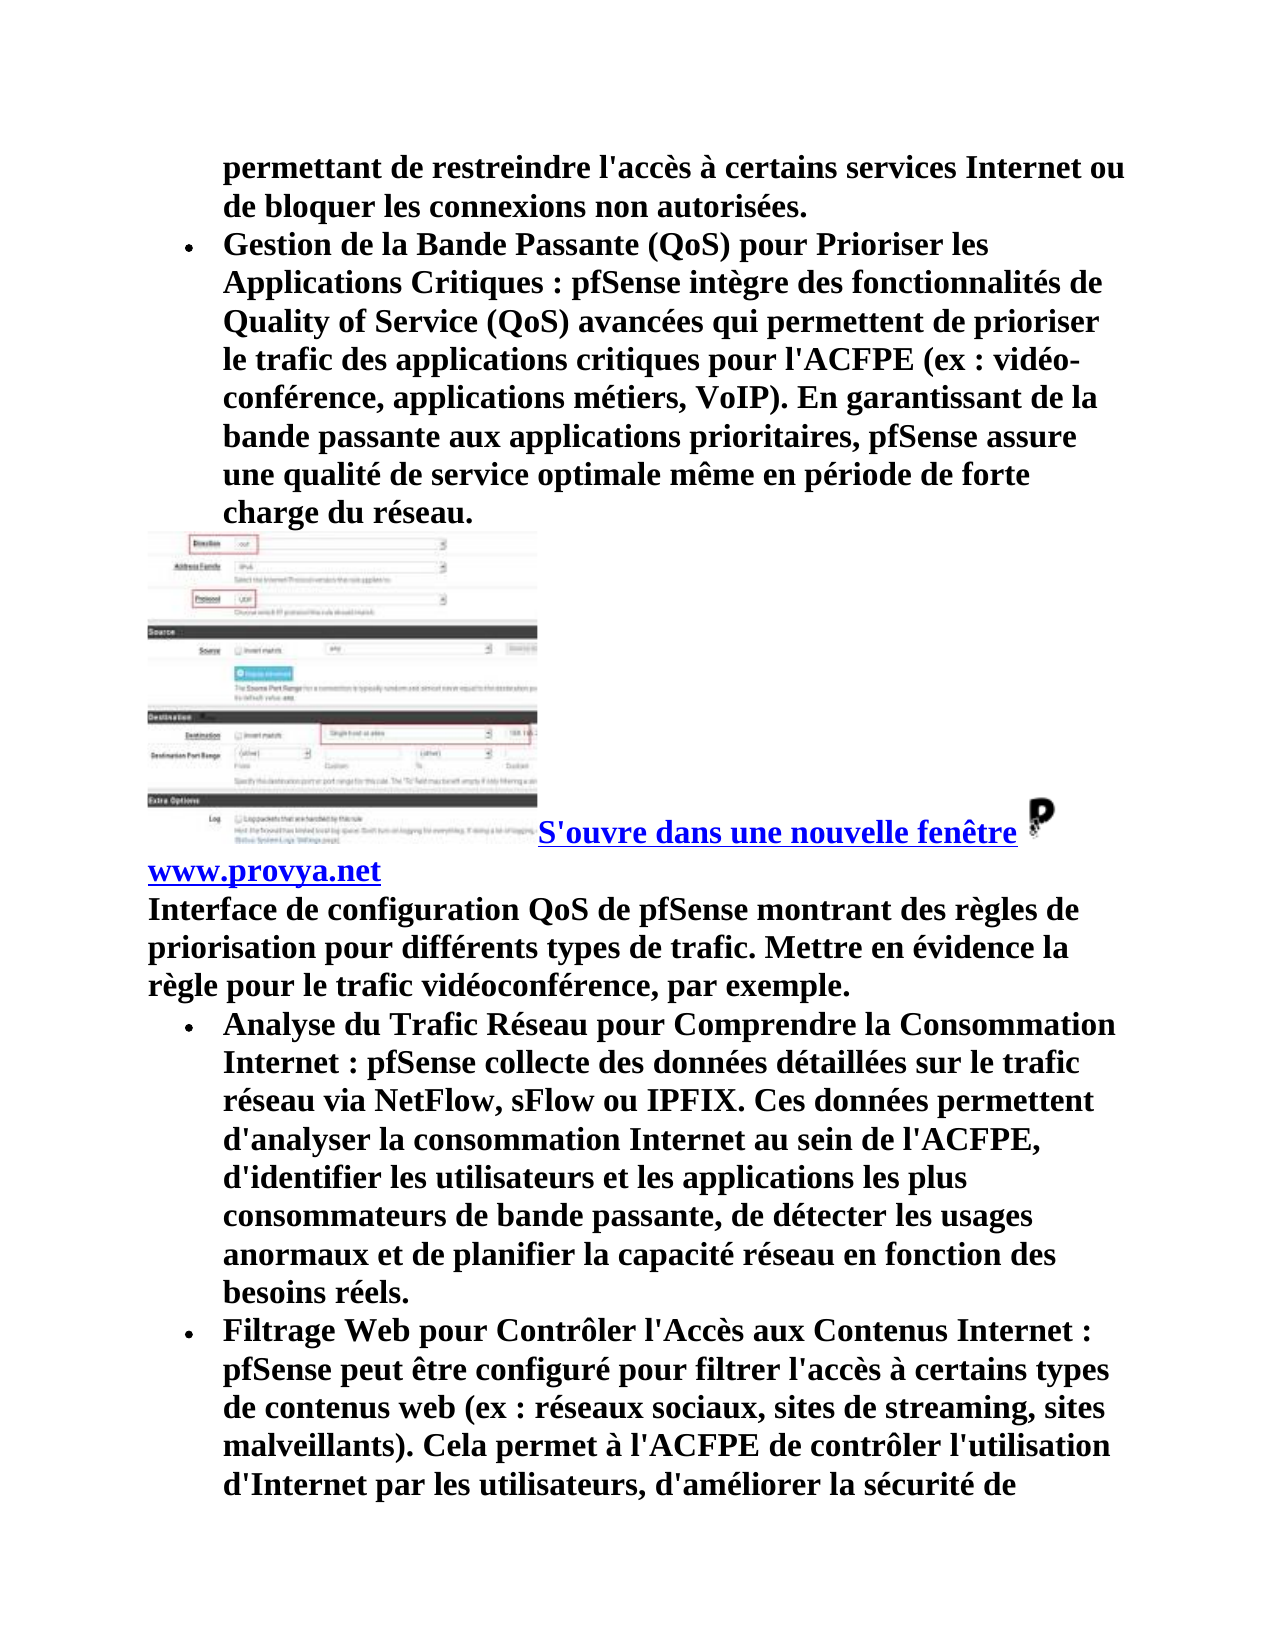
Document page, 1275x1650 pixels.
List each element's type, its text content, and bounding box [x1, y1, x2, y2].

picture [1017, 793, 1068, 844]
list Analyse du Trafic Réseau pour Comprendre la Consommation Internet : pfSense collecte des données détaillées sur le trafic réseau via NetFlow, sFlow ou IPFIX. Ces données permettent d'analyser la consommation Internet au sein de l'ACFPE, d'identifier les utilisateurs et les applications les plus consommateurs de bande passante, de détecter les usages anormaux et de planifier la capacité réseau en fonction des besoins réels. [185, 1004, 1127, 1311]
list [185, 148, 1127, 224]
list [185, 1311, 1127, 1502]
text Interface de configuration QoS de pfSense montrant des règles de priorisation pour différents types de trafic. Mettre en évidence la règle pour le trafic vidéoconférence, par exemple. [148, 889, 1127, 1004]
list Gestion de la Bande Passante (QoS) pour Prioriser les Applications Critiques : pfSense intègre des fonctionnalités de Quality of Service (QoS) avancées qui permettent de prioriser le trafic des applications critiques pour l'ACFPE (ex : vidéo-conférence, applications métiers, VoIP). En garantissant de la bande passante aux applications prioritaires, pfSense assure une qualité de service optimale même en période de forte charge du réseau. [185, 224, 1127, 531]
picture [147, 531, 538, 844]
